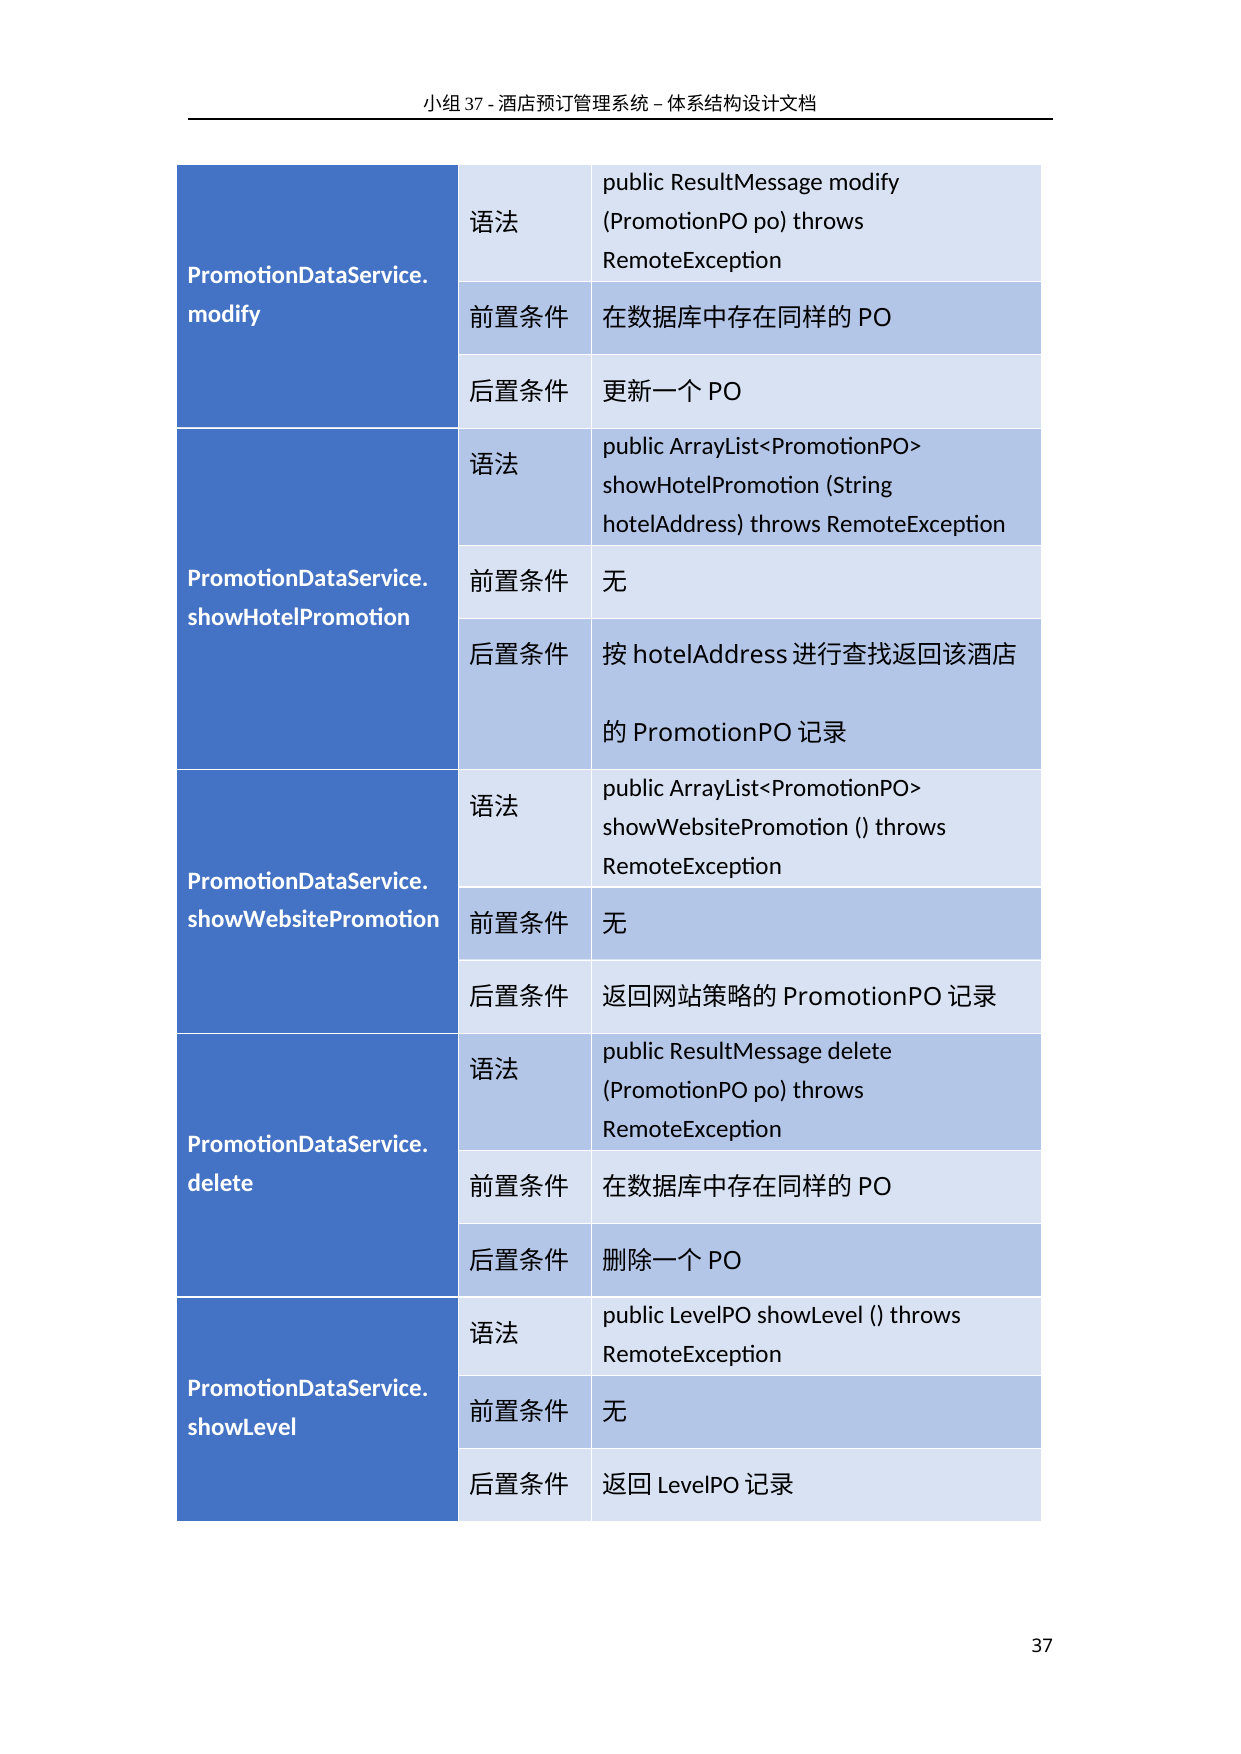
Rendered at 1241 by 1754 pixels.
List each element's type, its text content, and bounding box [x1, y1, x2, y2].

table_cell PromotionDataService. showWebsitePromotion [177, 770, 458, 1033]
table_cell public LevelPO showLevel () throws RemoteException [592, 1298, 1041, 1375]
table_cell PromotionDataService. delete [177, 1034, 458, 1296]
table_cell 无 [592, 546, 1041, 618]
table_cell 语法 [459, 770, 591, 886]
table_cell PromotionDataService. modify [177, 165, 458, 427]
table_cell 在数据库中存在同样的PO [592, 282, 1041, 354]
table_cell 返回网站策略的PromotionPO记录 [592, 961, 1041, 1033]
table_cell 前置条件 [459, 282, 591, 354]
table_cell 无 [592, 1376, 1041, 1448]
table_cell public ArrayList<PromotionPO> showHotelPromotion (String hotelAddress) throws RemoteException [592, 429, 1041, 545]
table_cell 语法 [459, 429, 591, 545]
table_cell PromotionDataService. showLevel [177, 1298, 458, 1521]
table_cell 后置条件 [459, 355, 591, 427]
table_cell 前置条件 [459, 546, 591, 618]
table_cell public ResultMessage delete (PromotionPO po) throws RemoteException [592, 1034, 1041, 1150]
table_cell 删除一个PO [592, 1224, 1041, 1296]
table_cell 返回LevelPO记录 [592, 1449, 1041, 1521]
table_cell 语法 [459, 165, 591, 281]
table_cell 后置条件 [459, 619, 591, 769]
table_cell 在数据库中存在同样的PO [592, 1151, 1041, 1223]
table_cell 语法 [459, 1034, 591, 1150]
table_cell 语法 [459, 1298, 591, 1375]
table_cell 按hotelAddress进行查找返回该酒店的PromotionPO记录 [592, 619, 1041, 769]
table_cell 无 [592, 888, 1041, 959]
table_cell 更新一个PO [592, 355, 1041, 427]
table_cell 后置条件 [459, 1449, 591, 1521]
table_cell 前置条件 [459, 1376, 591, 1448]
table_cell 后置条件 [459, 961, 591, 1033]
table_cell public ResultMessage modify (PromotionPO po) throws RemoteException [592, 165, 1041, 281]
table_cell public ArrayList<PromotionPO> showWebsitePromotion () throws RemoteException [592, 770, 1041, 886]
table_cell 后置条件 [459, 1224, 591, 1296]
table_cell 前置条件 [459, 1151, 591, 1223]
table_cell PromotionDataService. showHotelPromotion [177, 429, 458, 769]
table_cell 前置条件 [459, 888, 591, 959]
